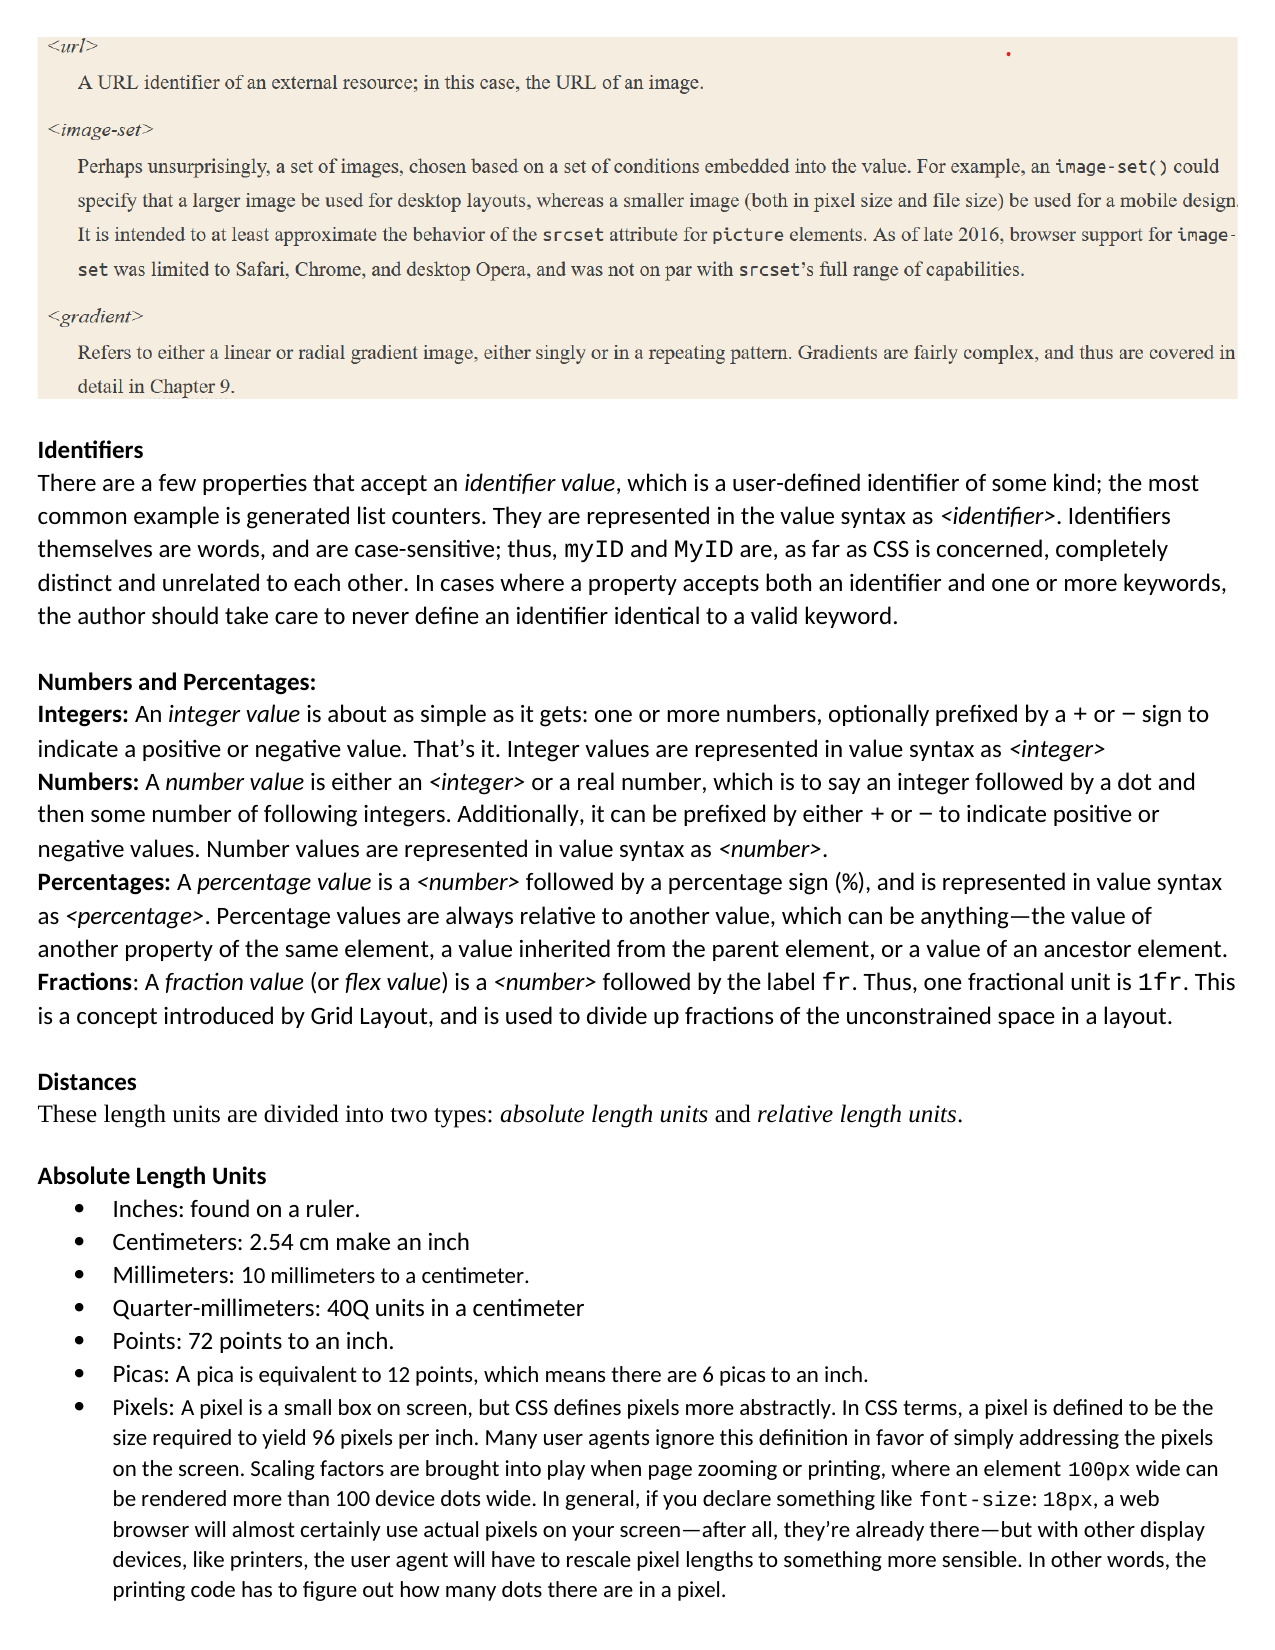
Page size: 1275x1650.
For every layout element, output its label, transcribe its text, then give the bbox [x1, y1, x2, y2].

text Absolute Length Units [37, 1160, 1237, 1191]
text Percentages: A percentage value is a <number> followed by a percentage sign (%), and is represented in value syntax as <percentage>. Percentage values are always relative to another value, which can be anything—the value of another property of the same element, a value inherited from the parent element, or a value of an ancestor element. [37, 866, 1237, 963]
list Quarter-millimeters: 40Q units in a centimeter [75, 1292, 1237, 1322]
text Integers: An integer value is about as simple as it gets: one or more numbers, optionally prefixed by a + or − sign to indicate a positive or negative value. That’s it. Integer values are represented in value syntax as <integer> [37, 699, 1237, 763]
list Centimeters: 2.54 cm make an inch [75, 1226, 1237, 1257]
list Inches: found on a ruler. [75, 1193, 1237, 1224]
list Picas: A pica is equivalent to 12 points, which means there are 6 picas to an inch. [75, 1358, 1237, 1388]
list Pixels: A pixel is a small box on screen, but CSS defines pixels more abstractly. In CSS terms, a pixel is defined to be the size required to yield 96 pixels per inch. Many user agents ignore this definition in favor of simply addressing the pixels on the screen. Scaling factors are brought into play when page zooming or printing, where an element 100px wide can be rendered more than 100 device dots wide. In general, if you declare something like font-size: 18px, a web browser will almost certainly use actual pixels on your screen—after all, they’re already there—but with other display devices, like printers, the user agent will have to rescale pixel lengths to something more sensible. In other words, the printing code has to figure out how many dots there are in a pixel. [75, 1391, 1237, 1603]
list Points: 72 points to an inch. [75, 1325, 1237, 1355]
text There are a few properties that accept an identifier value, which is a user-defined identifier of some kind; the most common example is generated list counters. They are represented in the value syntax as <identifier>. Identifiers themselves are words, and are case-sensitive; thus, myID and MyID are, as far as CSS is concerned, completely distinct and unrelated to each other. In cases where a property accepts both an identifier and one or more keywords, the author should take care to never define an identifier identical to a valid keyword. [37, 467, 1237, 630]
text Numbers and Percentages: [37, 666, 1237, 696]
picture [37, 37, 1238, 399]
text Fractions: A fraction value (or flex value) is a <number> followed by the label fr. Thus, one fractional unit is 1fr. This is a concept introduced by Grid Layout, and is used to divide up fractions of the unconstrained space in a layout. [37, 966, 1237, 1030]
list Millimeters: 10 millimeters to a centimeter. [75, 1259, 1237, 1289]
text These length units are divided into two types: absolute length units and relative length units. [37, 1099, 1237, 1127]
text Identifiers [37, 434, 1237, 464]
text Numbers: A number value is either an <integer> or a real number, which is to say an integer followed by a dot and then some number of following integers. Additionally, it can be prefixed by either + or − to indicate positive or negative values. Number values are represented in value syntax as <number>. [37, 766, 1237, 863]
text Distances [37, 1066, 1237, 1096]
